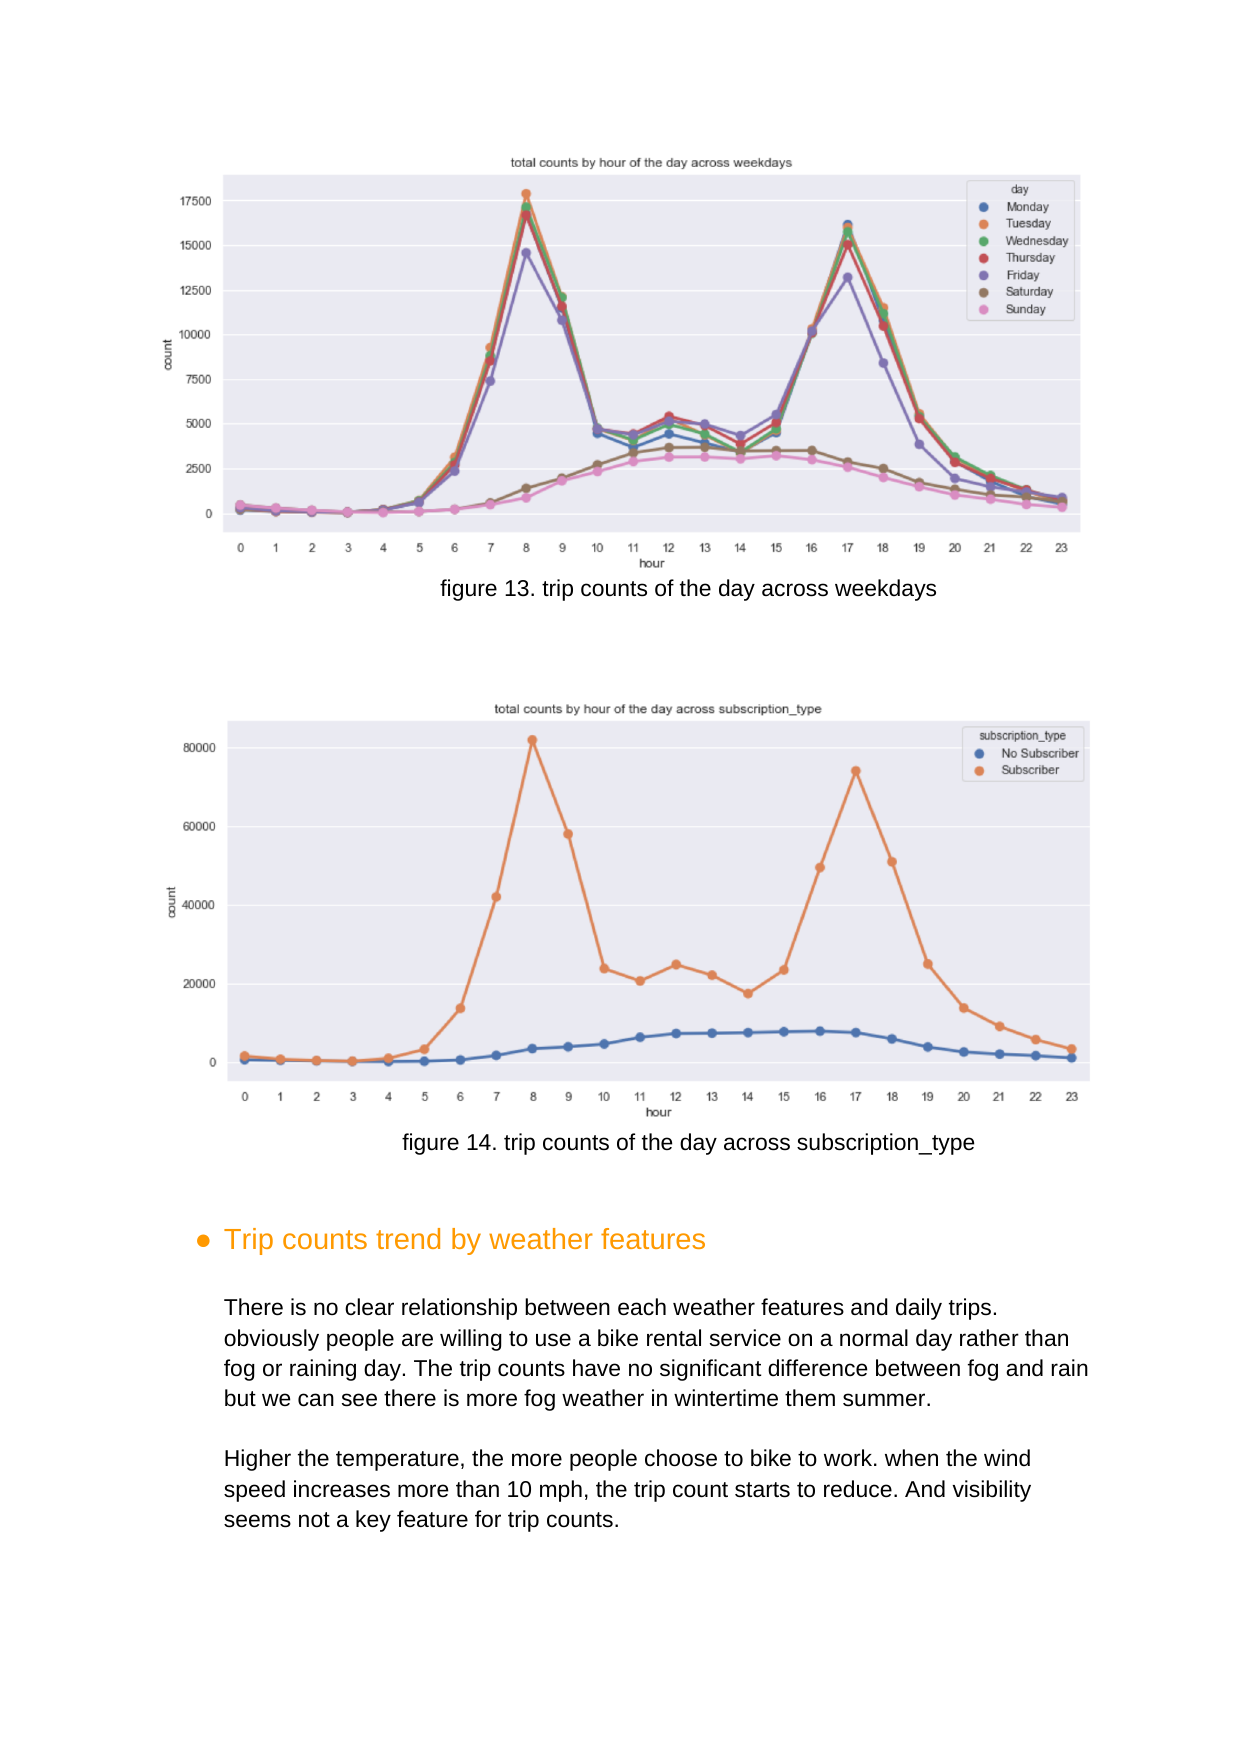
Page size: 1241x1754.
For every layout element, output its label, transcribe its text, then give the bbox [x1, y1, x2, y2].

picture [150, 150, 1091, 571]
subtitle Trip counts trend by weather features [194, 1222, 1227, 1256]
text There is no clear relationship between each weather features and daily trips. obviously people are willing to use a bike rental service on a normal day rather than fog or raining day. The trip counts have no significant difference between fog and rain but we can see there is more fog weather in wintertime them summer. [224, 1294, 1094, 1411]
text Higher the temperature, the more people choose to bike to work. when the wind speed increases more than 10 mph, the trip count starts to reduce. And visibility seems not a key feature for trip counts. [224, 1445, 1094, 1532]
text figure 13. trip counts of the day across weekdays [150, 575, 1227, 601]
text figure 14. trip counts of the day across subscription_type [150, 1128, 1227, 1155]
picture [150, 695, 1091, 1125]
